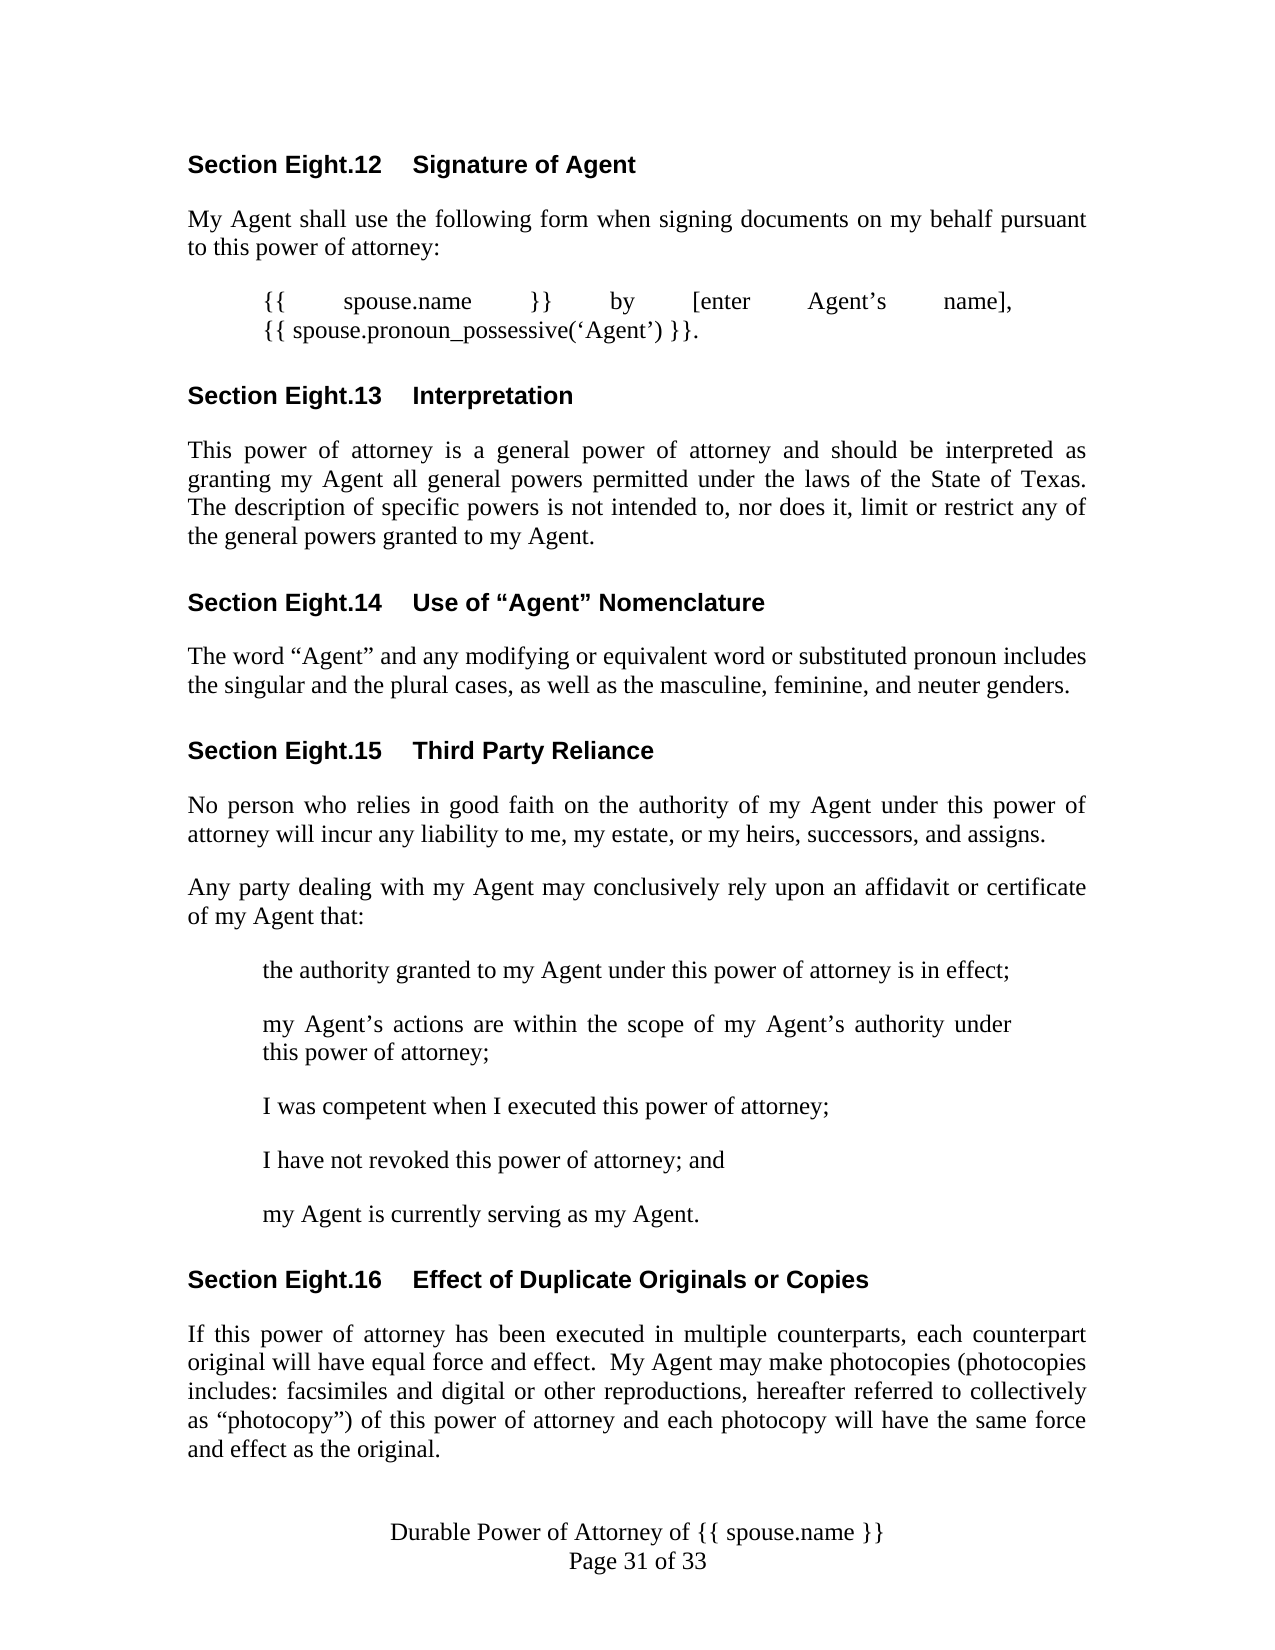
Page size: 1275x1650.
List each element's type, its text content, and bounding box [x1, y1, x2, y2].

subtitle No person who relies in good faith on the authority of my Agent under this power of attorney will incur any liability to me, my estate, or my heirs, successors, and assigns. [187, 790, 1087, 847]
subtitle {{ spouse.name }} by [enter Agent’s name], {{ spouse.pronoun_possessive(‘Agent’) }}. [262, 286, 1012, 344]
subtitle the authority granted to my Agent under this power of attorney is in effect; [262, 955, 1012, 984]
subtitle I have not revoked this power of attorney; and [262, 1145, 1012, 1174]
subtitle Any party dealing with my Agent may conclusively rely upon an affidavit or certificate of my Agent that: [187, 872, 1087, 930]
subtitle Signature of Agent [187, 150, 1087, 179]
subtitle The word “Agent” and any modifying or equivalent word or substituted pronoun includes the singular and the plural cases, as well as the masculine, feminine, and neuter genders. [187, 641, 1087, 699]
subtitle I was competent when I executed this power of attorney; [262, 1091, 1012, 1120]
subtitle Effect of Duplicate Originals or Copies [187, 1265, 1087, 1294]
subtitle Use of “Agent” Nomenclature [187, 587, 1087, 616]
subtitle If this power of attorney has been executed in multiple counterparts, each counterpart original will have equal force and effect. My Agent may make photocopies (photocopies includes: facsimiles and digital or other reproductions, hereafter referred to collectively as “photocopy”) of this power of attorney and each photocopy will have the same force and effect as the original. [187, 1319, 1087, 1462]
subtitle my Agent’s actions are within the scope of my Agent’s authority under this power of attorney; [262, 1009, 1012, 1066]
subtitle My Agent shall use the following form when signing documents on my behalf pursuant to this power of attorney: [187, 204, 1087, 261]
subtitle Interpretation [187, 381, 1087, 410]
subtitle my Agent is currently serving as my Agent. [262, 1199, 1012, 1227]
subtitle This power of attorney is a general power of attorney and should be interpreted as granting my Agent all general powers permitted under the laws of the State of Texas. The description of specific powers is not intended to, nor does it, limit or restrict any of the general powers granted to my Agent. [187, 435, 1087, 550]
subtitle Third Party Reliance [187, 736, 1087, 765]
